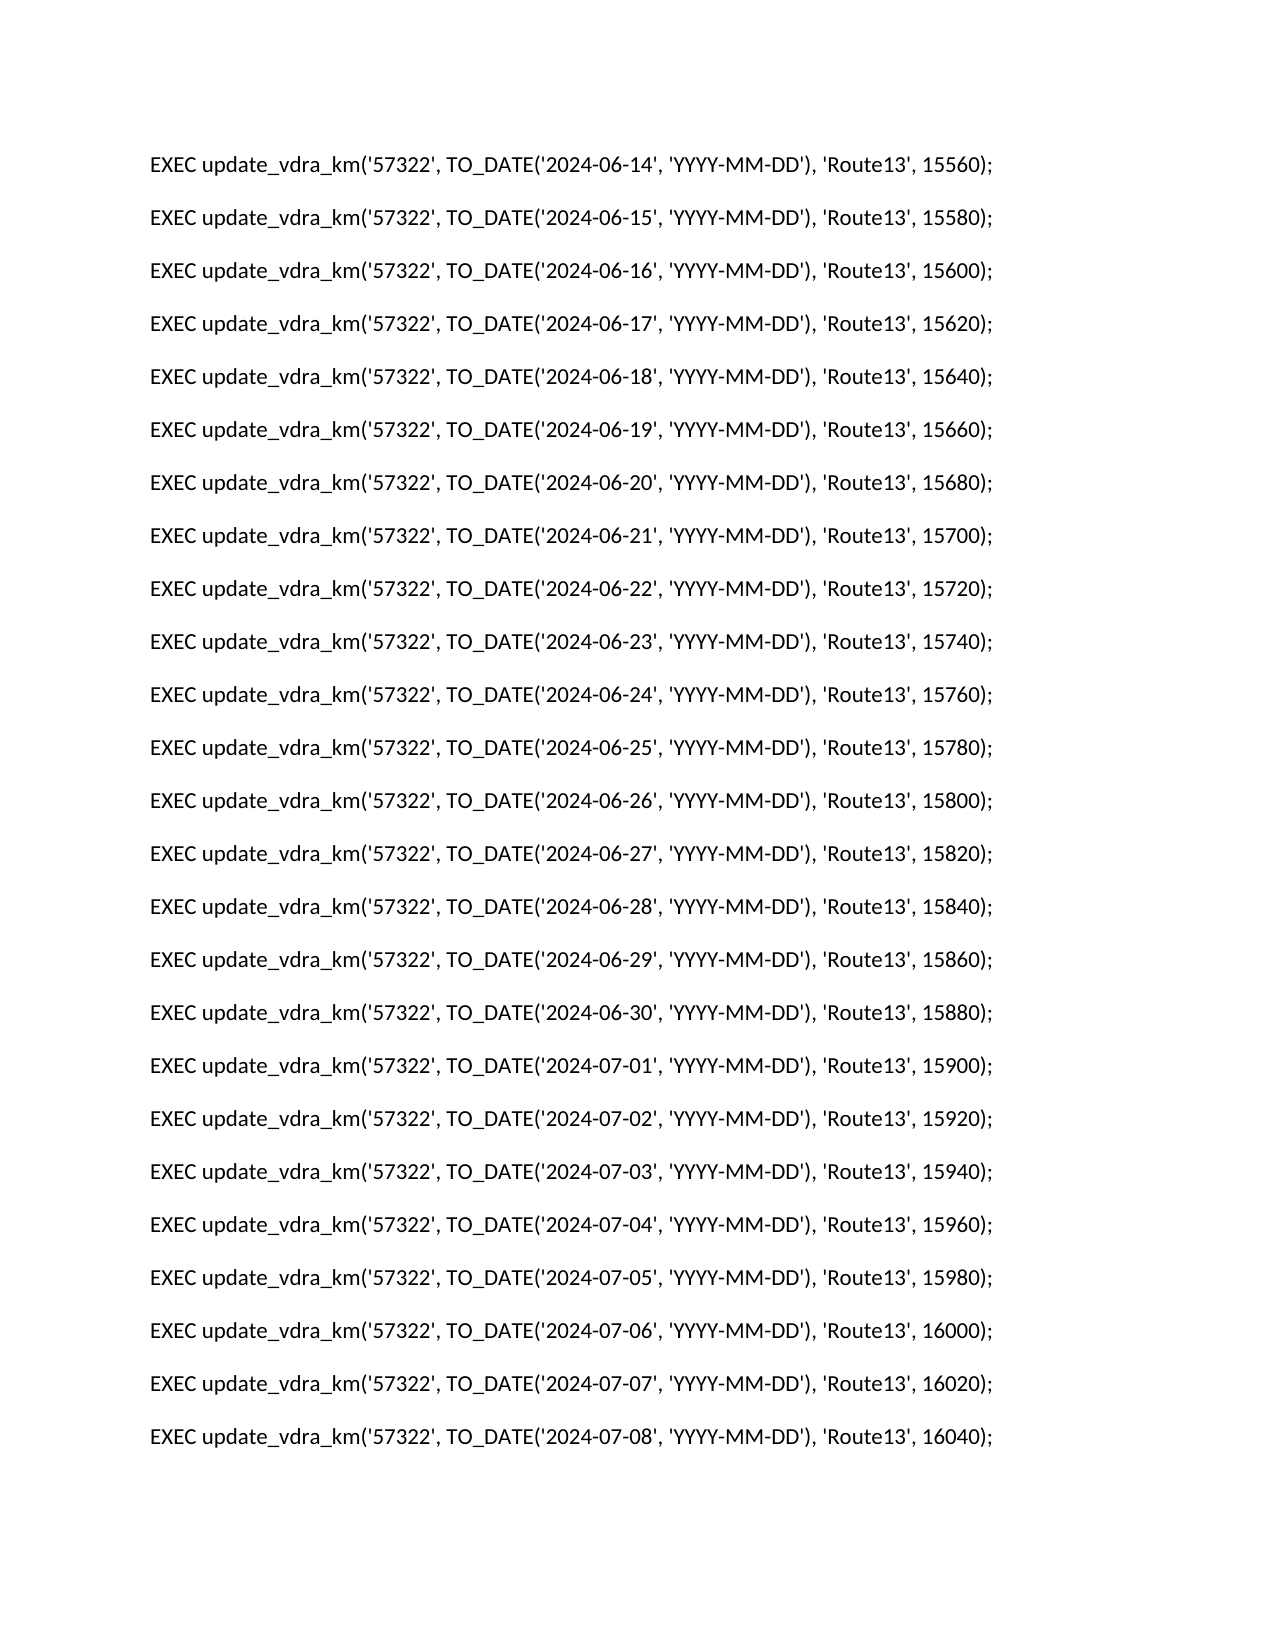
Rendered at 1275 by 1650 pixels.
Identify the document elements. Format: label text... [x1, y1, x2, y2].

text EXEC update_vdra_km('57322', TO_DATE('2024-06-26', 'YYYY-MM-DD'), 'Route13', 15800); [150, 786, 1125, 814]
text EXEC update_vdra_km('57322', TO_DATE('2024-07-05', 'YYYY-MM-DD'), 'Route13', 15980); [150, 1263, 1125, 1291]
text EXEC update_vdra_km('57322', TO_DATE('2024-07-08', 'YYYY-MM-DD'), 'Route13', 16040); [150, 1422, 1125, 1451]
text EXEC update_vdra_km('57322', TO_DATE('2024-06-17', 'YYYY-MM-DD'), 'Route13', 15620); [150, 309, 1125, 337]
text EXEC update_vdra_km('57322', TO_DATE('2024-06-16', 'YYYY-MM-DD'), 'Route13', 15600); [150, 256, 1125, 284]
text EXEC update_vdra_km('57322', TO_DATE('2024-07-06', 'YYYY-MM-DD'), 'Route13', 16000); [150, 1316, 1125, 1344]
text EXEC update_vdra_km('57322', TO_DATE('2024-06-19', 'YYYY-MM-DD'), 'Route13', 15660); [150, 415, 1125, 443]
text EXEC update_vdra_km('57322', TO_DATE('2024-07-02', 'YYYY-MM-DD'), 'Route13', 15920); [150, 1104, 1125, 1132]
text EXEC update_vdra_km('57322', TO_DATE('2024-07-03', 'YYYY-MM-DD'), 'Route13', 15940); [150, 1157, 1125, 1185]
text EXEC update_vdra_km('57322', TO_DATE('2024-07-07', 'YYYY-MM-DD'), 'Route13', 16020); [150, 1369, 1125, 1397]
text EXEC update_vdra_km('57322', TO_DATE('2024-06-29', 'YYYY-MM-DD'), 'Route13', 15860); [150, 945, 1125, 973]
text EXEC update_vdra_km('57322', TO_DATE('2024-06-14', 'YYYY-MM-DD'), 'Route13', 15560); [150, 150, 1125, 178]
text EXEC update_vdra_km('57322', TO_DATE('2024-06-22', 'YYYY-MM-DD'), 'Route13', 15720); [150, 574, 1125, 602]
text EXEC update_vdra_km('57322', TO_DATE('2024-06-30', 'YYYY-MM-DD'), 'Route13', 15880); [150, 998, 1125, 1026]
text EXEC update_vdra_km('57322', TO_DATE('2024-06-25', 'YYYY-MM-DD'), 'Route13', 15780); [150, 733, 1125, 761]
text EXEC update_vdra_km('57322', TO_DATE('2024-06-21', 'YYYY-MM-DD'), 'Route13', 15700); [150, 521, 1125, 549]
text EXEC update_vdra_km('57322', TO_DATE('2024-06-24', 'YYYY-MM-DD'), 'Route13', 15760); [150, 680, 1125, 708]
text EXEC update_vdra_km('57322', TO_DATE('2024-06-27', 'YYYY-MM-DD'), 'Route13', 15820); [150, 839, 1125, 867]
text EXEC update_vdra_km('57322', TO_DATE('2024-07-01', 'YYYY-MM-DD'), 'Route13', 15900); [150, 1051, 1125, 1079]
text EXEC update_vdra_km('57322', TO_DATE('2024-07-04', 'YYYY-MM-DD'), 'Route13', 15960); [150, 1210, 1125, 1238]
text EXEC update_vdra_km('57322', TO_DATE('2024-06-15', 'YYYY-MM-DD'), 'Route13', 15580); [150, 203, 1125, 231]
text EXEC update_vdra_km('57322', TO_DATE('2024-06-23', 'YYYY-MM-DD'), 'Route13', 15740); [150, 627, 1125, 655]
text EXEC update_vdra_km('57322', TO_DATE('2024-06-20', 'YYYY-MM-DD'), 'Route13', 15680); [150, 468, 1125, 496]
text EXEC update_vdra_km('57322', TO_DATE('2024-06-28', 'YYYY-MM-DD'), 'Route13', 15840); [150, 892, 1125, 920]
text EXEC update_vdra_km('57322', TO_DATE('2024-06-18', 'YYYY-MM-DD'), 'Route13', 15640); [150, 362, 1125, 390]
